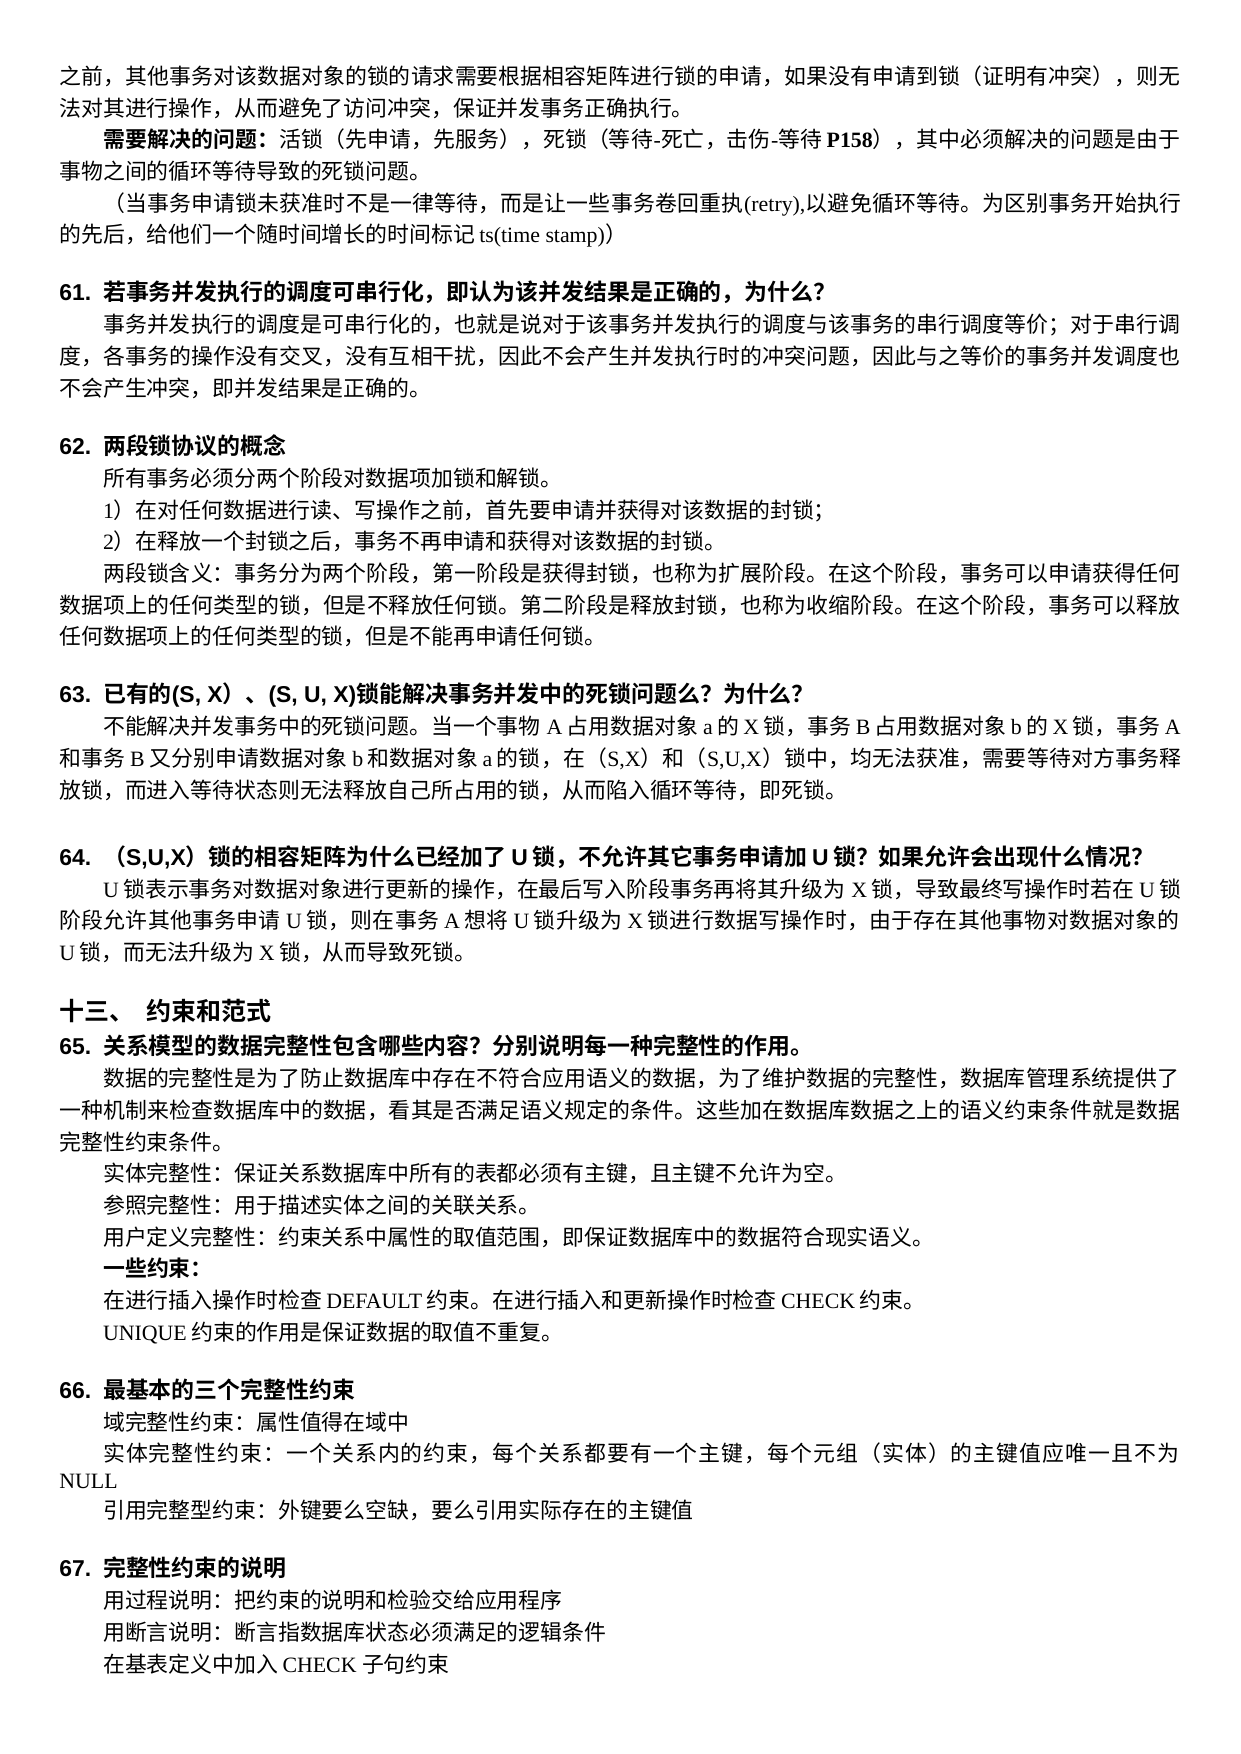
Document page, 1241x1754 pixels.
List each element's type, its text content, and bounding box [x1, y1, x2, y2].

text 实体完整性：保证关系数据库中所有的表都必须有主键，且主键不允许为空。 [59, 1156, 1181, 1188]
text 关系模型的数据完整性包含哪些内容？分别说明每一种完整性的作用。 [59, 1028, 1181, 1061]
text UNIQUE约束的作用是保证数据的取值不重复。 [59, 1315, 1181, 1346]
subtitle 约束和范式 [59, 992, 1181, 1028]
text 完整性约束的说明 [59, 1550, 1181, 1583]
text 1）在对任何数据进行读、写操作之前，首先要申请并获得对该数据的封锁； [59, 493, 1181, 524]
text 一些约束： [59, 1251, 1181, 1283]
text 用断言说明：断言指数据库状态必须满足的逻辑条件 [59, 1615, 1181, 1647]
text 在基表定义中加入CHECK 子句约束 [59, 1647, 1181, 1678]
text 所有事务必须分两个阶段对数据项加锁和解锁。 [59, 461, 1181, 493]
text 不能解决并发事务中的死锁问题。当一个事物A占用数据对象a的X锁，事务B占用数据对象b的X锁，事务A和事务B又分别申请数据对象b和数据对象a的锁，在（S,X）和（S,U,X）锁中，均无法获准，需要等待对方事务释放锁，而进入等待状态则无法释放自己所占用的锁，从而陷入循环等待，即死锁。 [59, 709, 1181, 804]
text 数据的完整性是为了防止数据库中存在不符合应用语义的数据，为了维护数据的完整性，数据库管理系统提供了一种机制来检查数据库中的数据，看其是否满足语义规定的条件。这些加在数据库数据之上的语义约束条件就是数据完整性约束条件。 [59, 1061, 1181, 1156]
text 参照完整性：用于描述实体之间的关联关系。 [59, 1188, 1181, 1220]
text 用过程说明：把约束的说明和检验交给应用程序 [59, 1583, 1181, 1615]
text 实体完整性约束：一个关系内的约束，每个关系都要有一个主键，每个元组（实体）的主键值应唯一且不为 NULL [59, 1436, 1181, 1493]
text 已有的(S, X）、(S, U, X)锁能解决事务并发中的死锁问题么？为什么？ [59, 676, 1181, 709]
text 引用完整型约束：外键要么空缺，要么引用实际存在的主键值 [59, 1493, 1181, 1525]
text 需要解决的问题：活锁（先申请，先服务），死锁（等待-死亡，击伤-等待P158），其中必须解决的问题是由于事物之间的循环等待导致的死锁问题。 [59, 122, 1181, 186]
text 两段锁协议的概念 [59, 428, 1181, 461]
text 域完整性约束：属性值得在域中 [59, 1405, 1181, 1436]
text 两段锁含义：事务分为两个阶段，第一阶段是获得封锁，也称为扩展阶段。在这个阶段，事务可以申请获得任何数据项上的任何类型的锁，但是不释放任何锁。第二阶段是释放封锁，也称为收缩阶段。在这个阶段，事务可以释放任何数据项上的任何类型的锁，但是不能再申请任何锁。 [59, 556, 1181, 651]
text 用户定义完整性：约束关系中属性的取值范围，即保证数据库中的数据符合现实语义。 [59, 1220, 1181, 1251]
text 最基本的三个完整性约束 [59, 1372, 1181, 1405]
text 若事务并发执行的调度可串行化，即认为该并发结果是正确的，为什么？ [59, 274, 1181, 307]
text 2）在释放一个封锁之后，事务不再申请和获得对该数据的封锁。 [59, 524, 1181, 556]
text （当事务申请锁未获准时不是一律等待，而是让一些事务卷回重执(retry),以避免循环等待。为区别事务开始执行的先后，给他们一个随时间增长的时间标记ts(time stamp)） [59, 186, 1181, 249]
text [59, 59, 1181, 122]
text 事务并发执行的调度是可串行化的，也就是说对于该事务并发执行的调度与该事务的串行调度等价；对于串行调度，各事务的操作没有交叉，没有互相干扰，因此不会产生并发执行时的冲突问题，因此与之等价的事务并发调度也不会产生冲突，即并发结果是正确的。 [59, 307, 1181, 402]
text （S,U,X）锁的相容矩阵为什么已经加了U锁，不允许其它事务申请加U锁？如果允许会出现什么情况？ [59, 838, 1181, 872]
text 在进行插入操作时检查DEFAULT约束。在进行插入和更新操作时检查CHECK约束。 [59, 1283, 1181, 1315]
text U锁表示事务对数据对象进行更新的操作，在最后写入阶段事务再将其升级为X锁，导致最终写操作时若在U锁阶段允许其他事务申请U锁，则在事务A想将U锁升级为X锁进行数据写操作时，由于存在其他事物对数据对象的U锁，而无法升级为X锁，从而导致死锁。 [59, 872, 1181, 967]
